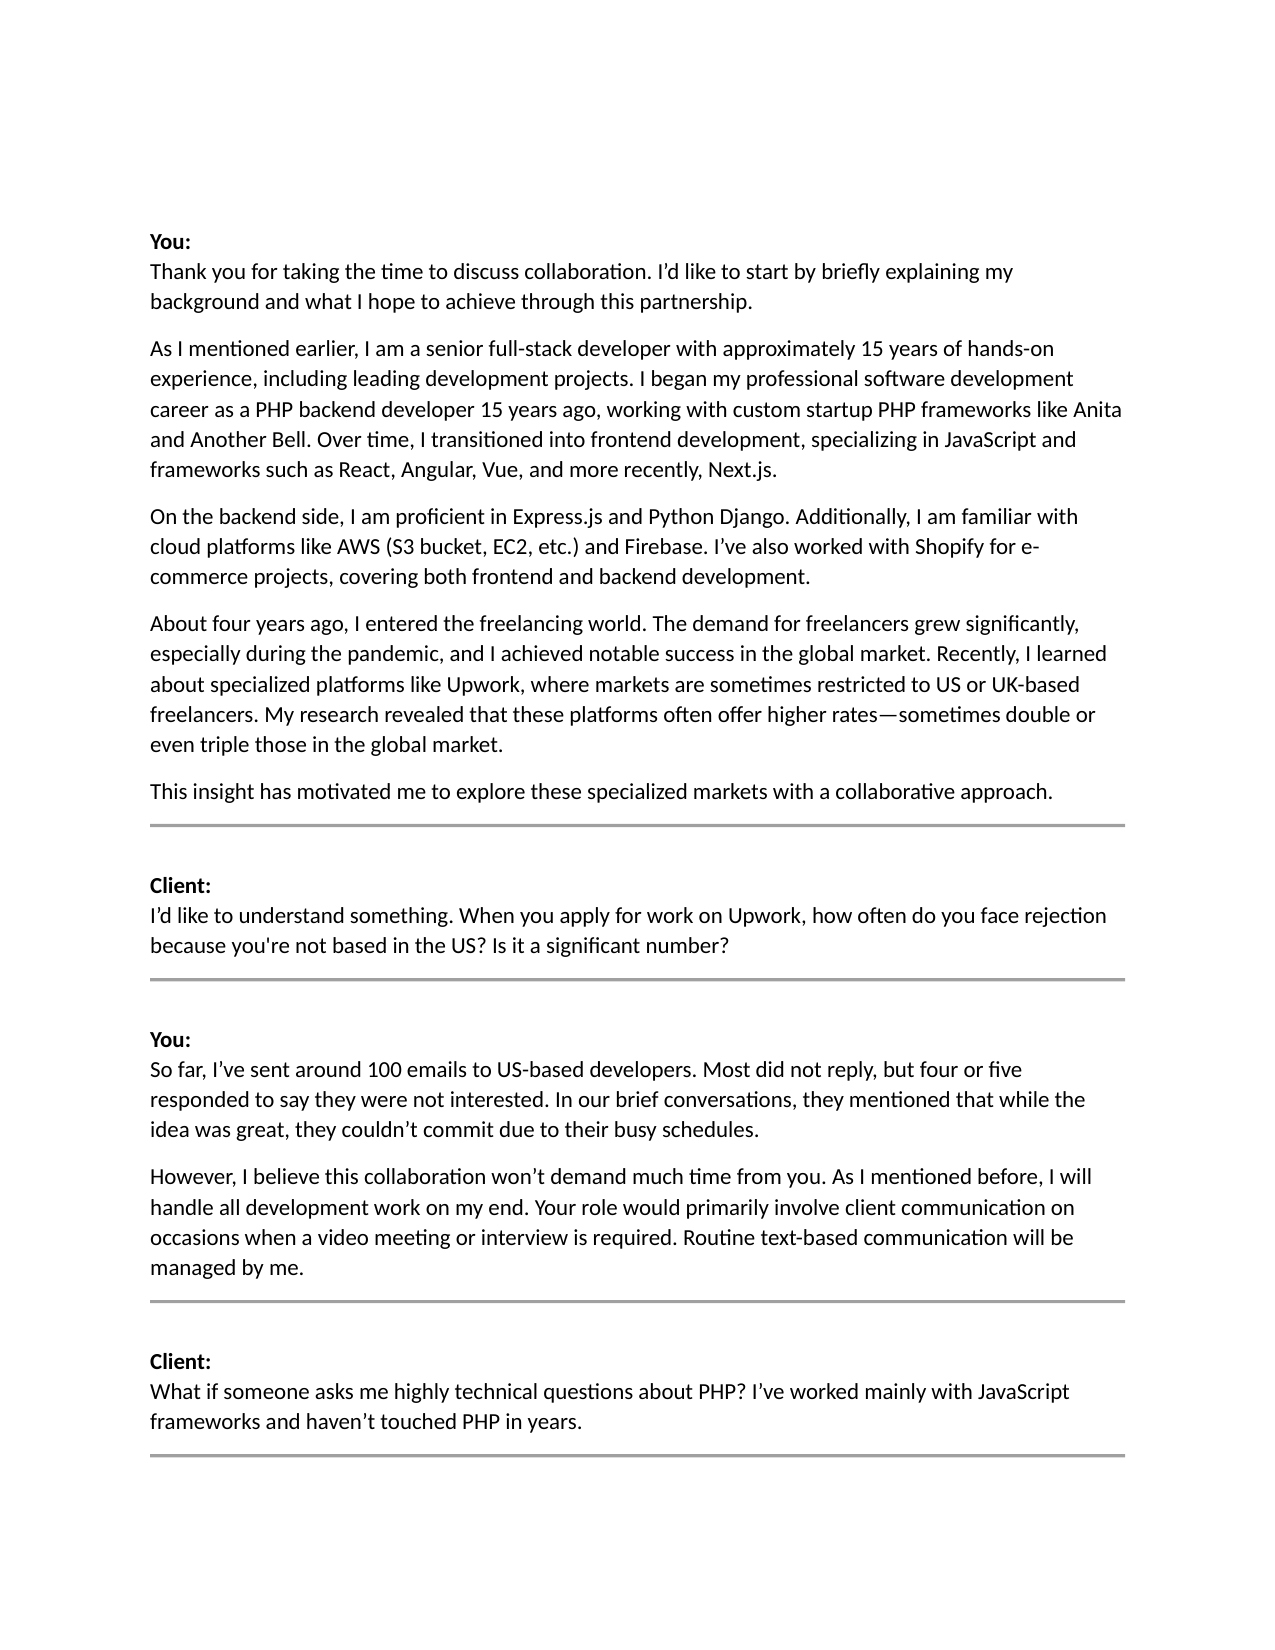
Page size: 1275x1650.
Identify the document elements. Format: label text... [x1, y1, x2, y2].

text Client: What if someone asks me highly technical questions about PHP? I’ve worked mainly with JavaScript frameworks and haven’t touched PHP in years. [150, 1347, 1125, 1435]
text As I mentioned earlier, I am a senior full-stack developer with approximately 15 years of hands-on experience, including leading development projects. I began my professional software development career as a PHP backend developer 15 years ago, working with custom startup PHP frameworks like Anita and Another Bell. Over time, I transitioned into frontend development, specializing in JavaScript and frameworks such as React, Angular, Vue, and more recently, Next.js. [150, 334, 1125, 483]
text Client: I’d like to understand something. When you apply for work on Upwork, how often do you face rejection because you're not based in the US? Is it a significant number? [150, 871, 1125, 959]
text You: Thank you for taking the time to discuss collaboration. I’d like to start by briefly explaining my background and what I hope to achieve through this partnership. [150, 227, 1125, 316]
text About four years ago, I entered the freelancing world. The demand for freelancers grew significantly, especially during the pandemic, and I achieved notable success in the global market. Recently, I learned about specialized platforms like Upwork, where markets are sometimes restricted to US or UK-based freelancers. My research revealed that these platforms often offer higher rates—sometimes double or even triple those in the global market. [150, 609, 1125, 758]
text This insight has motivated me to explore these specialized markets with a collaborative approach. [150, 777, 1125, 805]
text On the backend side, I am proficient in Express.js and Python Django. Additionally, I am familiar with cloud platforms like AWS (S3 bucket, EC2, etc.) and Firebase. I’ve also worked with Shopify for e-commerce projects, covering both frontend and backend development. [150, 502, 1125, 591]
text However, I believe this collaboration won’t demand much time from you. As I mentioned before, I will handle all development work on my end. Your role would primarily involve client communication on occasions when a video meeting or interview is required. Routine text-based communication will be managed by me. [150, 1162, 1125, 1281]
text You: So far, I’ve sent around 100 emails to US-based developers. Most did not reply, but four or five responded to say they were not interested. In our brief conversations, they mentioned that while the idea was great, they couldn’t commit due to their busy schedules. [150, 1025, 1125, 1144]
